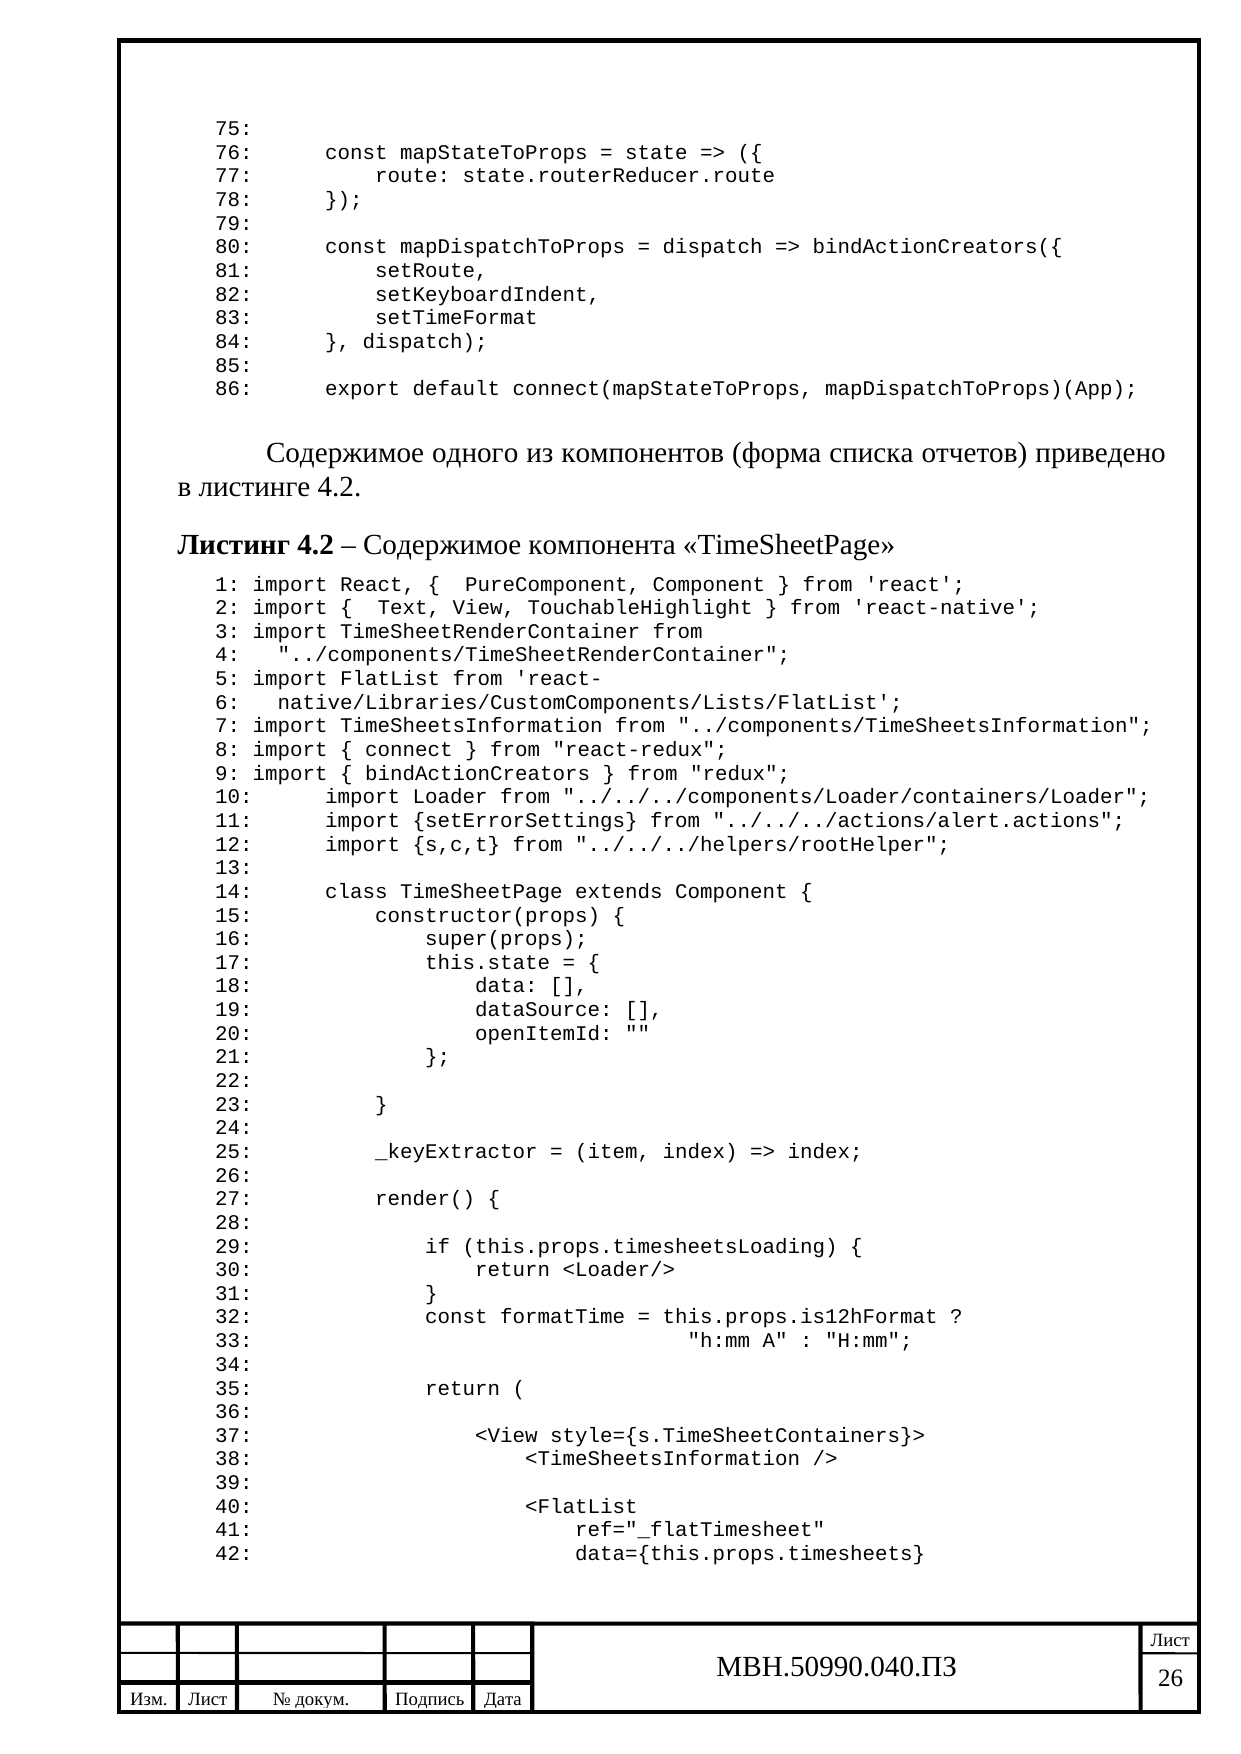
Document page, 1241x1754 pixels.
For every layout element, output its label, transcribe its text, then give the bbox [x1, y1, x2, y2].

list return ( [215, 1377, 1181, 1401]
list setTimeFormat [215, 307, 1181, 331]
list ref="_flatTimesheet" [215, 1519, 1181, 1543]
list const formatTime = this.props.is12hFormat ? [215, 1307, 1181, 1330]
list dataSource: [], [215, 999, 1181, 1023]
list import { Text, View, TouchableHighlight } from 'react-native'; [215, 597, 1181, 621]
list import React, { PureComponent, Component } from 'react'; [215, 573, 1181, 597]
list route: state.routerReducer.route [215, 165, 1181, 189]
list const mapDispatchToProps = dispatch => bindActionCreators({ [215, 236, 1181, 260]
list import { connect } from "react-redux"; [215, 739, 1181, 763]
list import {setErrorSettings} from "../../../actions/alert.actions"; [215, 810, 1181, 834]
list }); [215, 189, 1181, 213]
list const mapStateToProps = state => ({ [215, 142, 1181, 165]
list import TimeSheetsInformation from "../components/TimeSheetsInformation"; [215, 715, 1181, 739]
list import FlatList from 'react- [215, 668, 1181, 692]
list }, dispatch); [215, 331, 1181, 354]
list setRoute, [215, 260, 1181, 284]
list }; [215, 1046, 1181, 1070]
list <TimeSheetsInformation /> [215, 1448, 1181, 1472]
list data={this.props.timesheets} [215, 1543, 1181, 1567]
text Листинг 4.2 – Содержимое компонента «TimeSheetPage» [177, 527, 1167, 561]
list data: [], [215, 976, 1181, 999]
list import { bindActionCreators } from "redux"; [215, 763, 1181, 786]
list export default connect(mapStateToProps, mapDispatchToProps)(App); [215, 378, 1181, 402]
list import TimeSheetRenderContainer from [215, 621, 1181, 644]
list native/Libraries/CustomComponents/Lists/FlatList'; [215, 692, 1181, 715]
list "../components/TimeSheetRenderContainer"; [215, 644, 1181, 668]
list import {s,c,t} from "../../../helpers/rootHelper"; [215, 834, 1181, 857]
list import Loader from "../../../components/Loader/containers/Loader"; [215, 786, 1181, 810]
list } [215, 1283, 1181, 1307]
list "h:mm A" : "H:mm"; [215, 1330, 1181, 1354]
list <FlatList [215, 1496, 1181, 1519]
list _keyExtractor = (item, index) => index; [215, 1141, 1181, 1165]
list return <Loader/> [215, 1259, 1181, 1283]
list setKeyboardIndent, [215, 284, 1181, 307]
list this.state = { [215, 952, 1181, 976]
list constructor(props) { [215, 904, 1181, 928]
list render() { [215, 1188, 1181, 1212]
list } [215, 1094, 1181, 1117]
text Содержимое одного из компонентов (форма списка отчетов) приведено в листинге 4.2. [177, 435, 1167, 502]
list openItemId: "" [215, 1023, 1181, 1046]
list if (this.props.timesheetsLoading) { [215, 1236, 1181, 1259]
list super(props); [215, 928, 1181, 952]
list <View style={s.TimeSheetContainers}> [215, 1425, 1181, 1448]
list class TimeSheetPage extends Component { [215, 881, 1181, 904]
